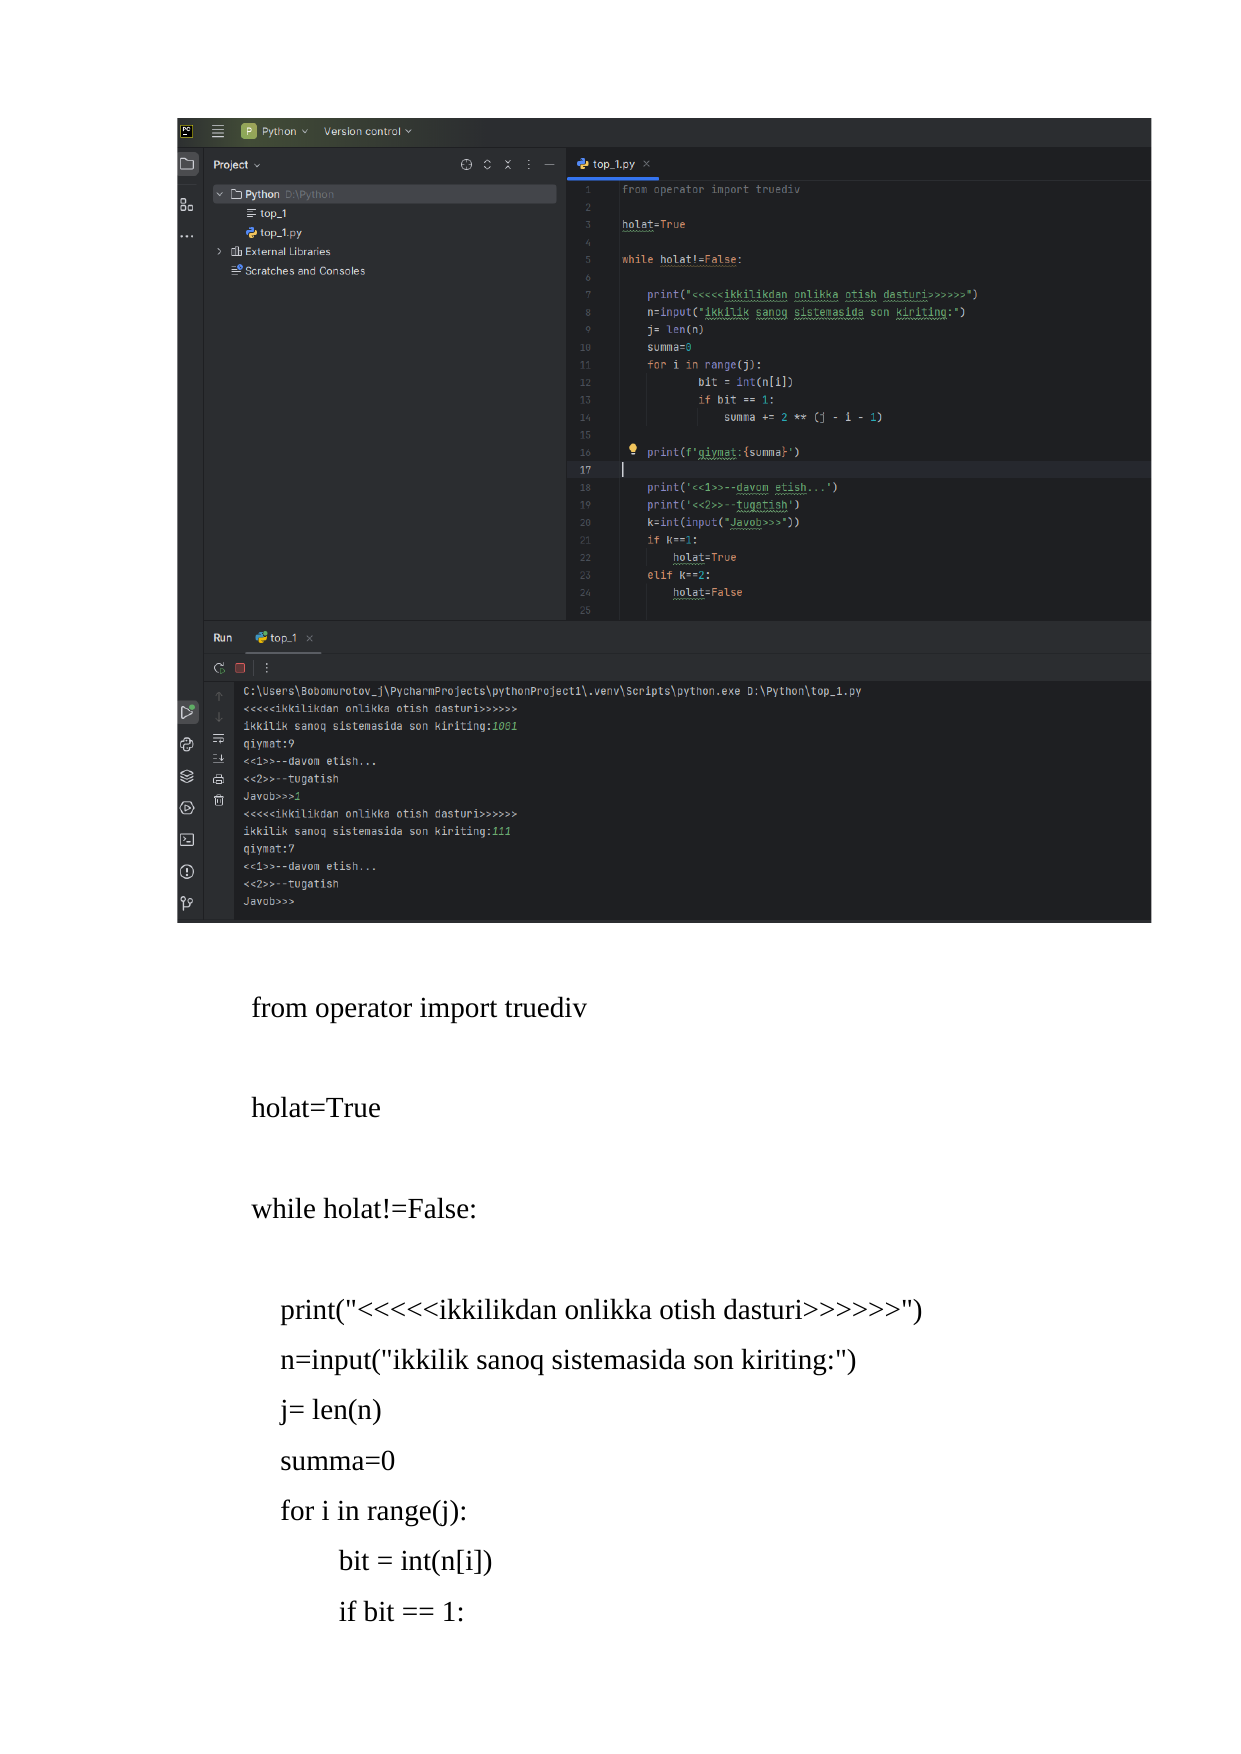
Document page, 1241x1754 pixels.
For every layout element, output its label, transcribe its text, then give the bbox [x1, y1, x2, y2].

text n=input("ikkilik sanoq sistemasida son kiriting:") [177, 1342, 1152, 1376]
picture [177, 118, 1152, 923]
text from operator import truediv [177, 990, 1152, 1023]
text if bit == 1: [177, 1594, 1152, 1627]
text holat=True [177, 1091, 1152, 1124]
text j= len(n) [177, 1392, 1152, 1426]
text print("<<<<<ikkilikdan onlikka otish dasturi>>>>>>") [177, 1292, 1152, 1325]
text bit = int(n[i]) [177, 1543, 1152, 1577]
text summa=0 [177, 1443, 1152, 1476]
text for i in range(j): [177, 1493, 1152, 1527]
text while holat!=False: [177, 1191, 1152, 1225]
